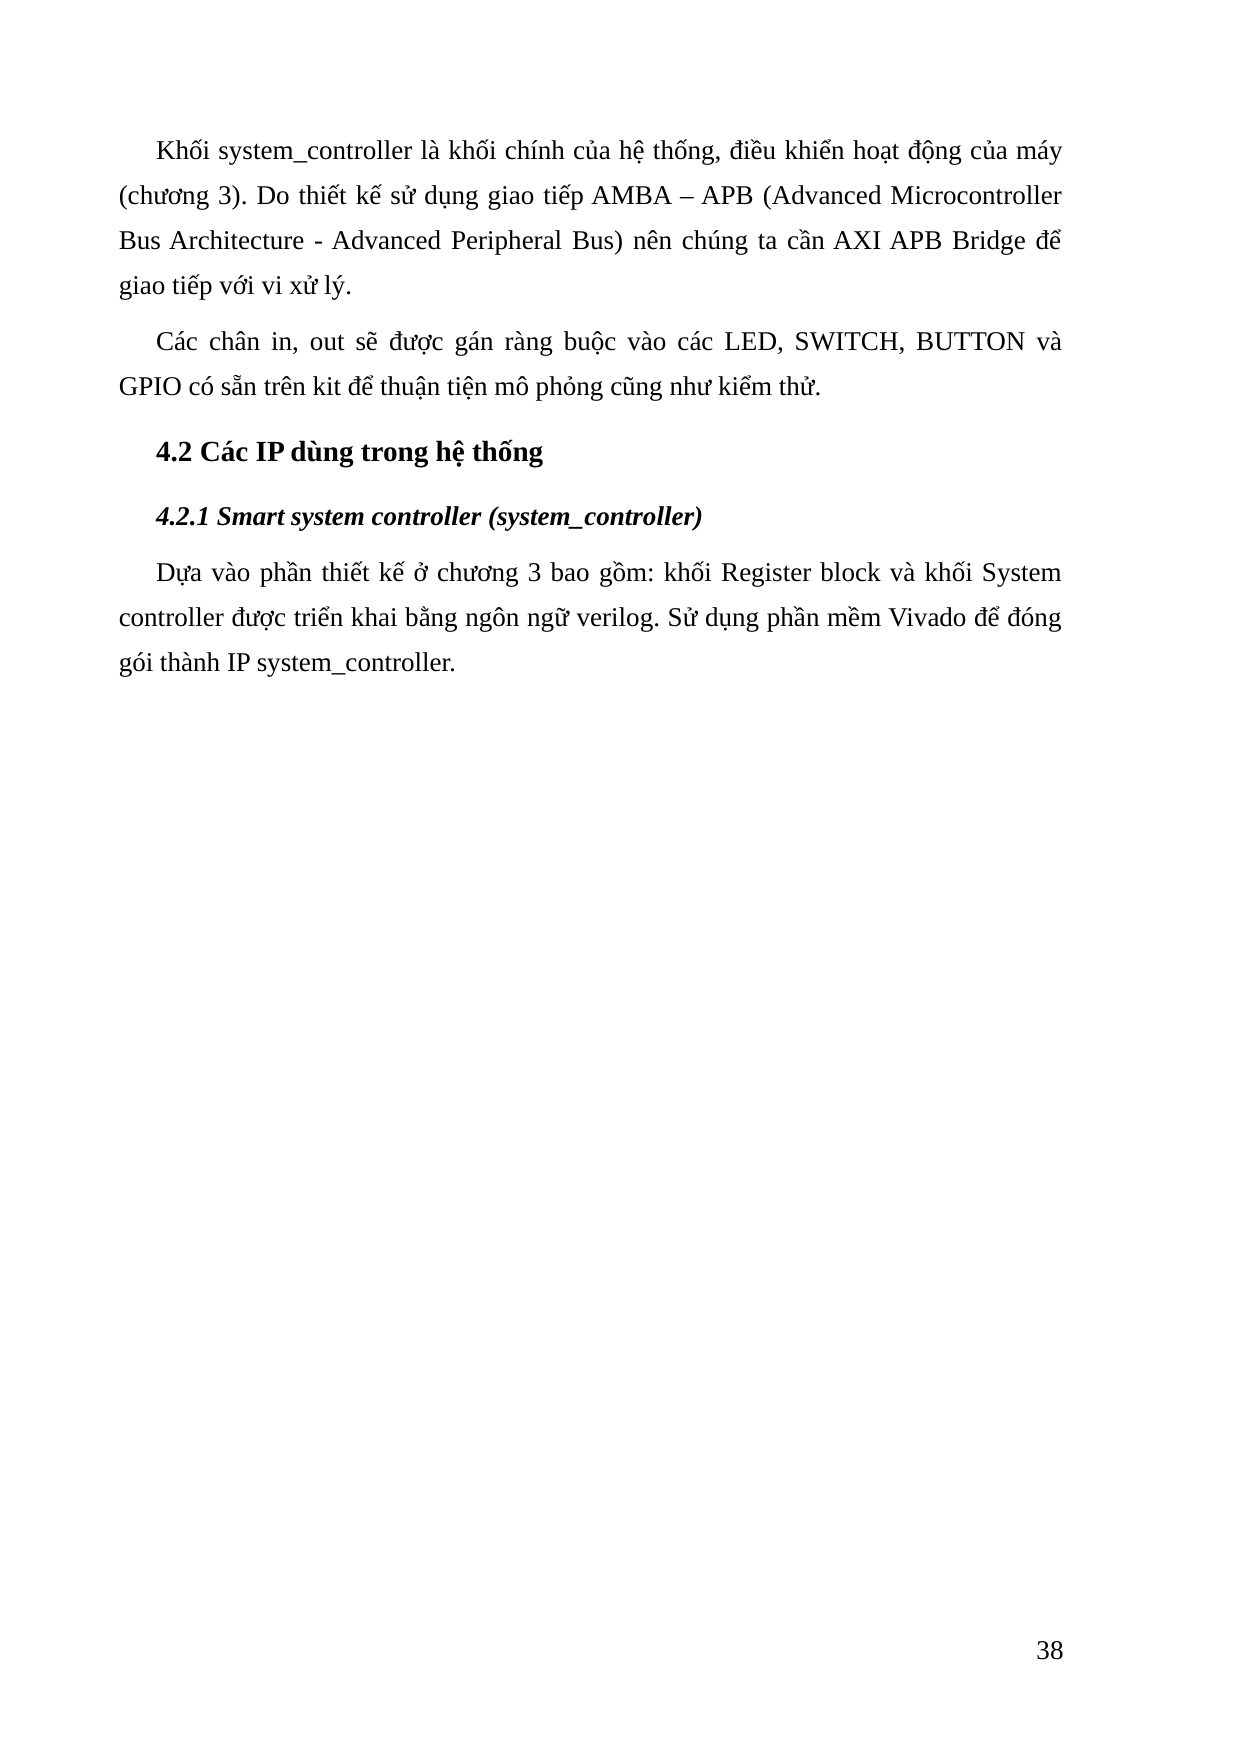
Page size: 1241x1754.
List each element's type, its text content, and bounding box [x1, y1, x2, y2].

text Khối system_controller là khối chính của hệ thống, điều khiển hoạt động của máy (chương 3). Do thiết kế sử dụng giao tiếp AMBA – APB (Advanced Microcontroller Bus Architecture - Advanced Peripheral Bus) nên chúng ta cần AXI APB Bridge để giao tiếp với vi xử lý. [118, 131, 1063, 304]
subtitle Smart system controller (system_controller) [156, 497, 1063, 534]
text Dựa vào phần thiết kế ở chương 3 bao gồm: khối Register block và khối System controller được triển khai bằng ngôn ngữ verilog. Sử dụng phần mềm Vivado để đóng gói thành IP system_controller. [118, 553, 1063, 681]
text Các chân in, out sẽ được gán ràng buộc vào các LED, SWITCH, BUTTON và GPIO có sẵn trên kit để thuận tiện mô phỏng cũng như kiểm thử. [118, 322, 1063, 405]
subtitle Các IP dùng trong hệ thống [156, 432, 1063, 469]
